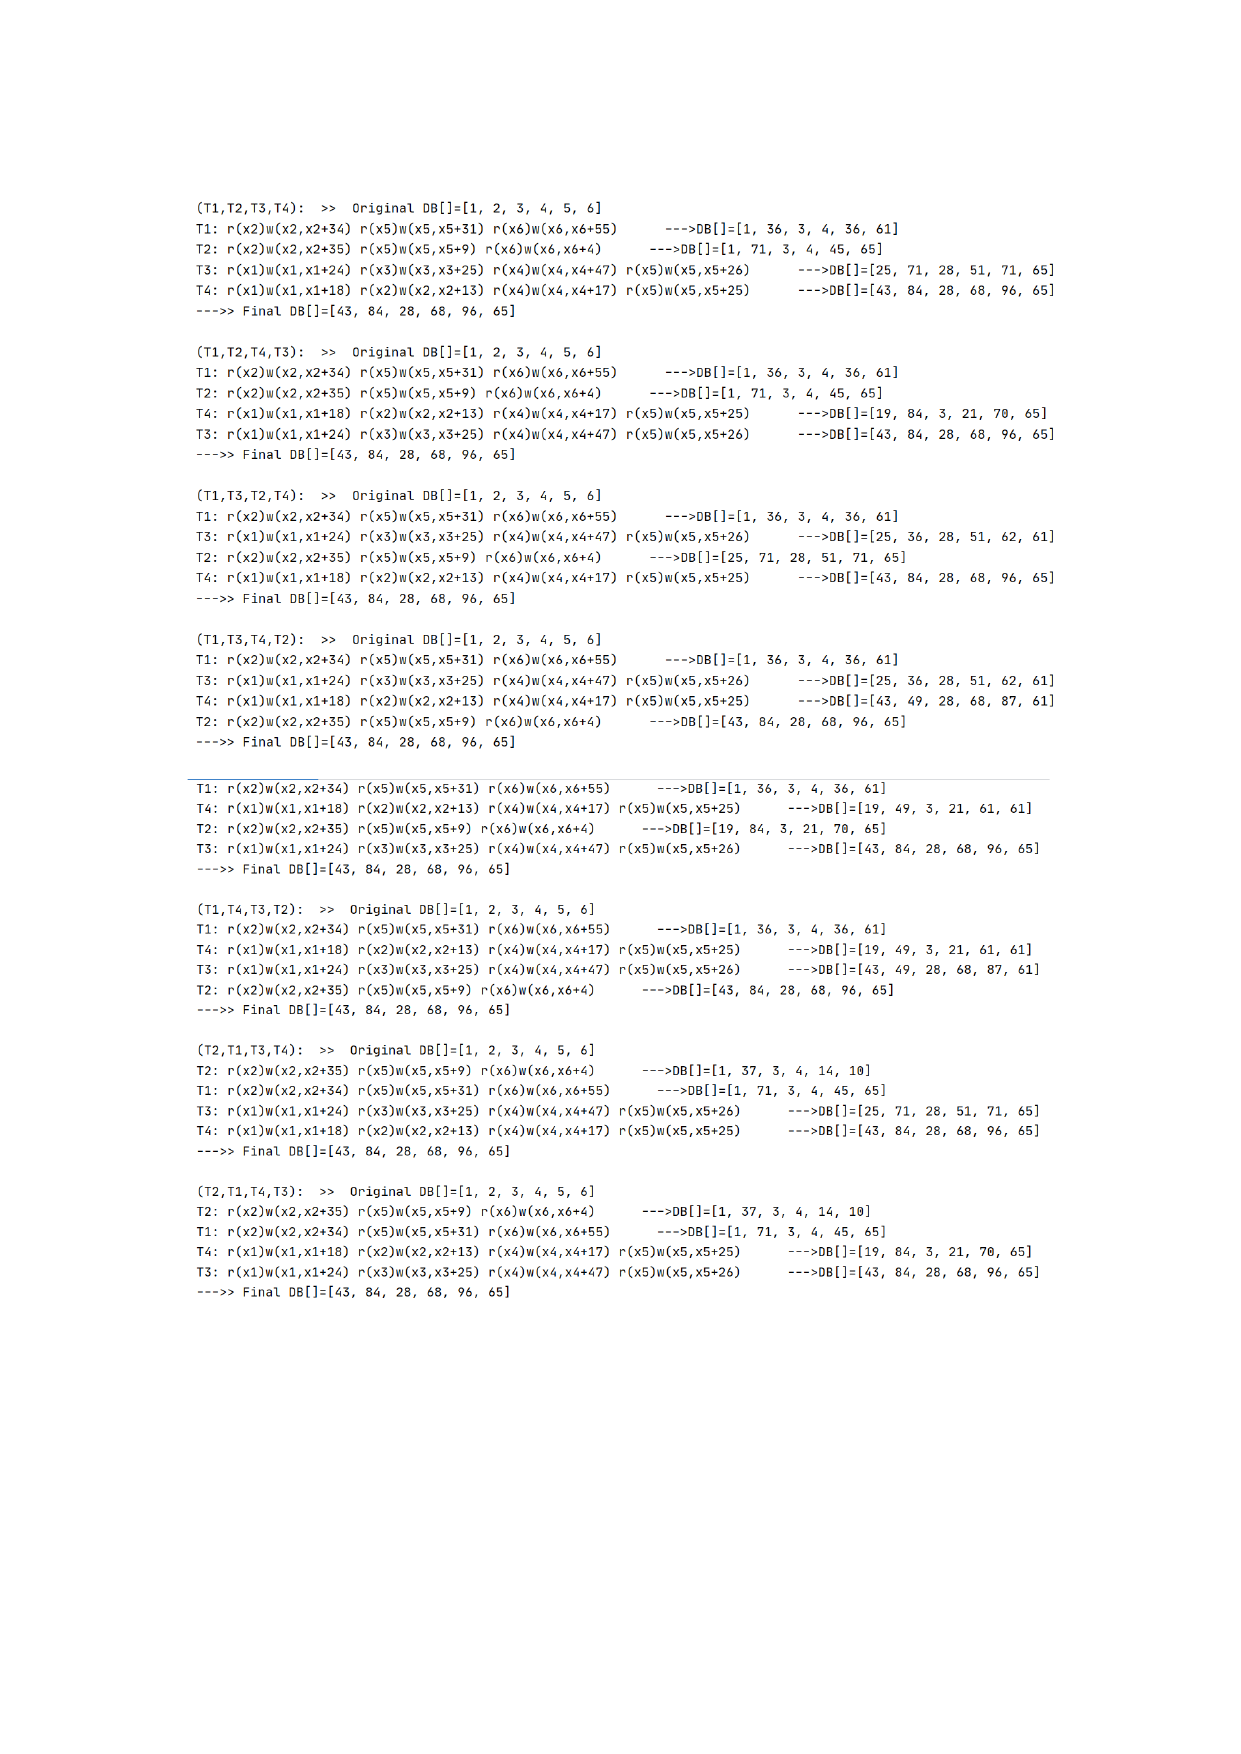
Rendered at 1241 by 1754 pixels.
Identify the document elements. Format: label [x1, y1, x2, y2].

picture [187, 194, 1065, 753]
picture [187, 779, 1050, 1307]
